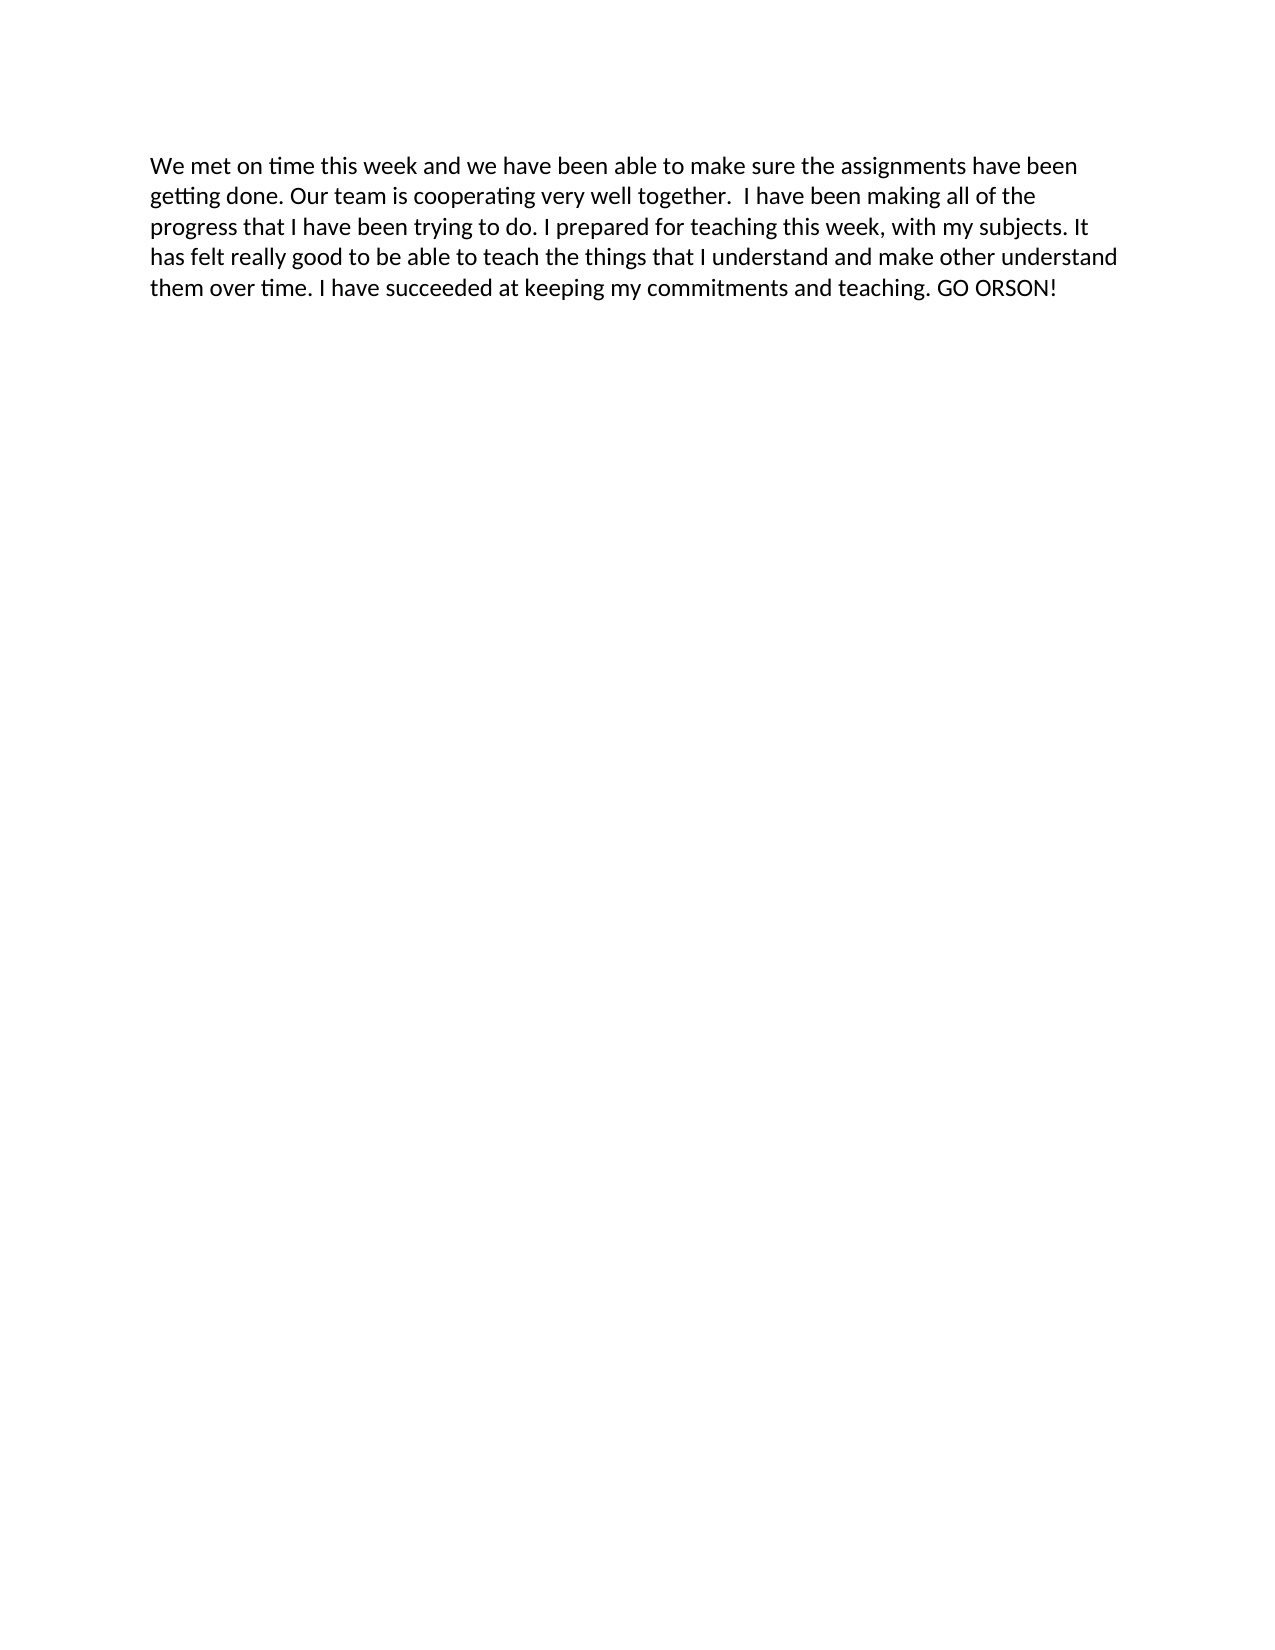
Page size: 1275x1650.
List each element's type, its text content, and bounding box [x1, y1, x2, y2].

text We met on time this week and we have been able to make sure the assignments have been getting done. Our team is cooperating very well together. I have been making all of the progress that I have been trying to do. I prepared for teaching this week, with my subjects. It has felt really good to be able to teach the things that I understand and make other understand them over time. I have succeeded at keeping my commitments and teaching. GO ORSON! [150, 150, 1125, 303]
